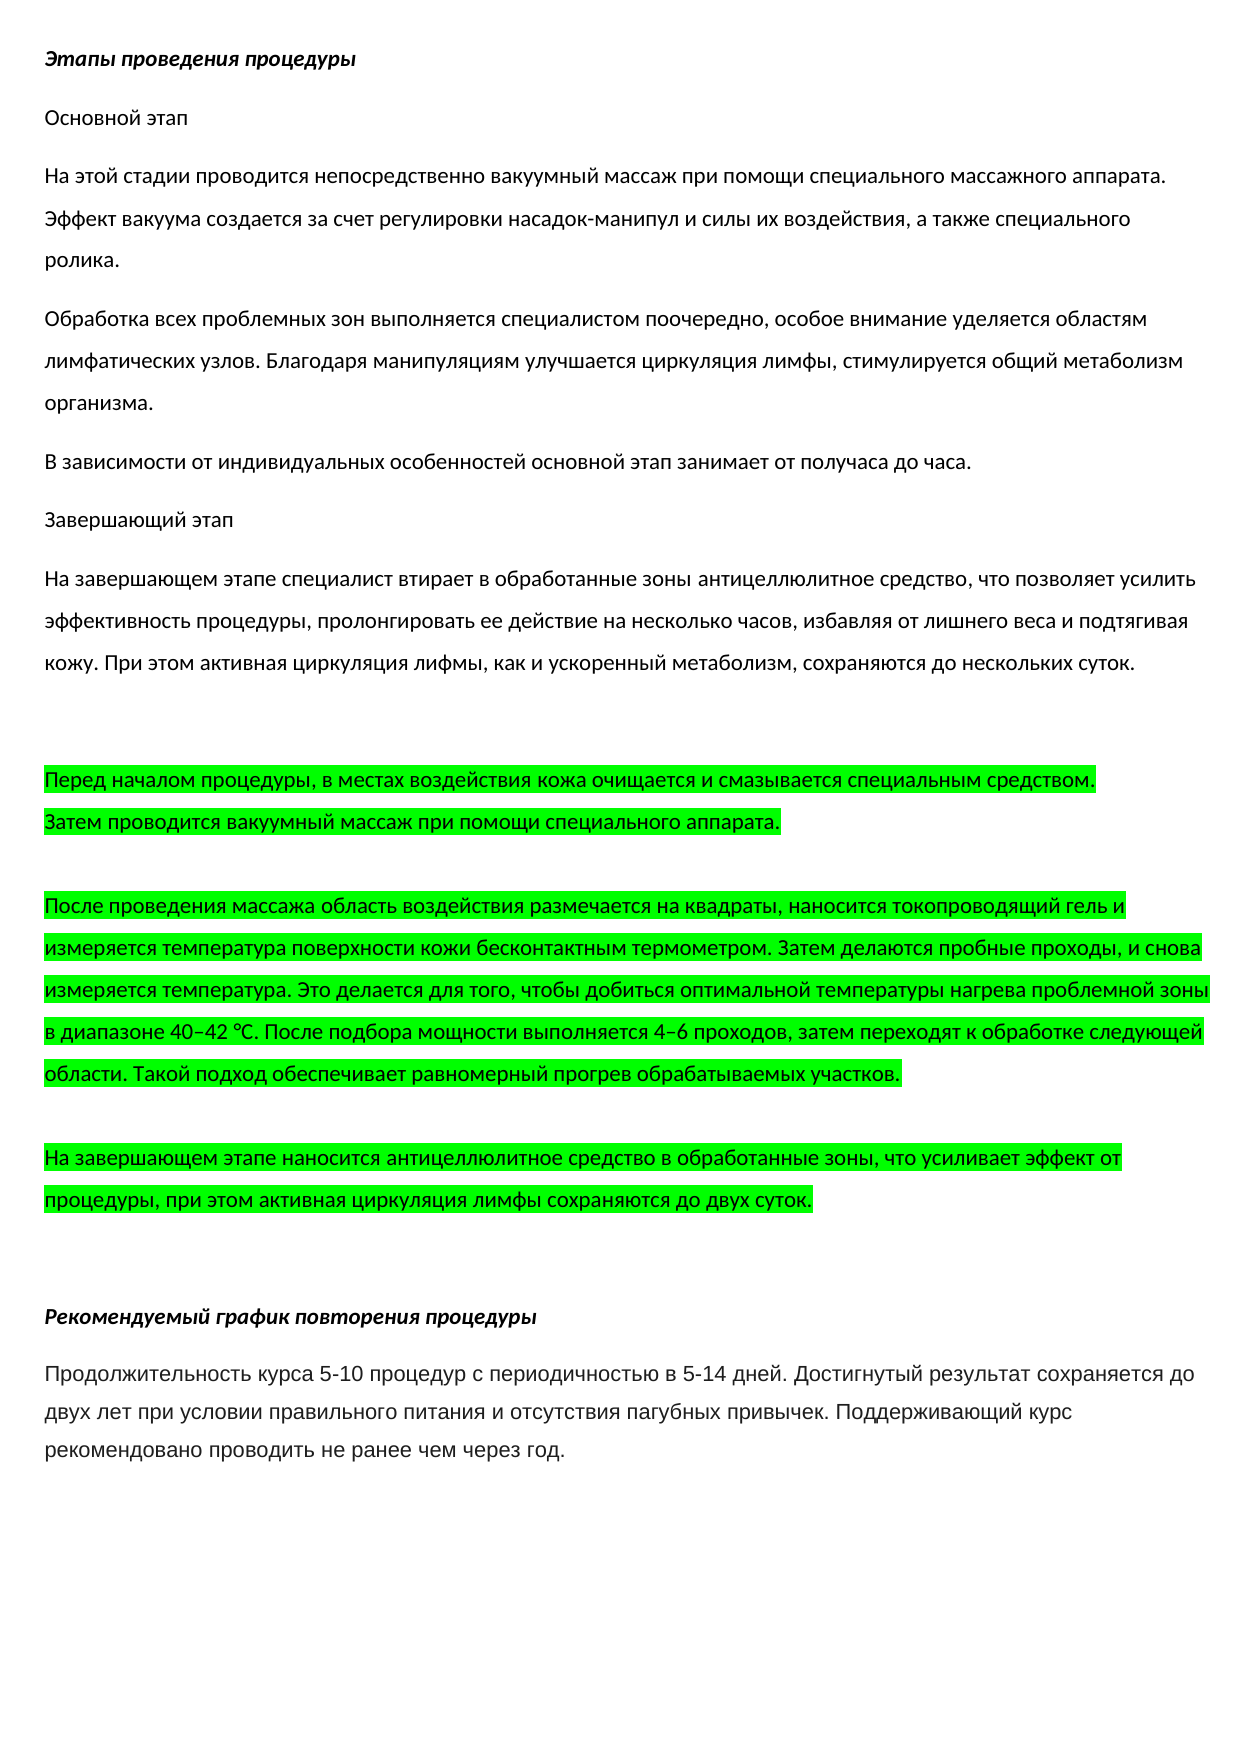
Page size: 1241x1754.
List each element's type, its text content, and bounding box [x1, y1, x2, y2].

text Обработка всех проблемных зон выполняется специалистом поочередно, особое внимание уделяется областям лимфатических узлов. Благодаря манипуляциям улучшается циркуляция лимфы, стимулируется общий метаболизм организма. [44, 304, 1211, 416]
text Завершающий этап [44, 506, 1211, 533]
text В зависимости от индивидуальных особенностей основной этап занимает от получаса до часа. [44, 447, 1211, 475]
text На завершающем этапе специалист втирает в обработанные зоны антицеллюлитное средство, что позволяет усилить эффективность процедуры, пролонгировать ее действие на несколько часов, избавляя от лишнего веса и подтягивая кожу. При этом активная циркуляция лифмы, как и ускоренный метаболизм, сохраняются до нескольких суток. [44, 564, 1211, 676]
text Этапы проведения процедуры [44, 44, 1211, 72]
text Перед началом процедуры, в местах воздействия кожа очищается и смазывается специальным средством. Затем проводится вакуумный массаж при помощи специального аппарата. После проведения массажа область воздействия размечается на квадраты, наносится токопроводящий гель и измеряется температура поверхности кожи бесконтактным термометром. Затем делаются пробные проходы, и снова измеряется температура. Это делается для того, чтобы добиться оптимальной температуры нагрева проблемной зоны в диапазоне 40–42 °C. После подбора мощности выполняется 4–6 проходов, затем переходят к обработке следующей области. Такой подход обеспечивает равномерный прогрев обрабатываемых участков. На завершающем этапе наносится антицеллюлитное средство в обработанные зоны, что усиливает эффект от процедуры, при этом активная циркуляция лимфы сохраняются до двух суток. [44, 765, 1211, 1213]
text На этой стадии проводится непосредственно вакуумный массаж при помощи специального массажного аппарата. Эффект вакуума создается за счет регулировки насадок-манипул и силы их воздействия, а также специального ролика. [44, 162, 1211, 274]
text Основной этап [44, 103, 1211, 131]
text Продолжительность курса 5-10 процедур с периодичностью в 5-14 дней. Достигнутый результат сохраняется до двух лет при условии правильного питания и отсутствия пагубных привычек. Поддерживающий курс рекомендовано проводить не ранее чем через год. [44, 1361, 1211, 1462]
text Рекомендуемый график повторения процедуры [44, 1302, 1211, 1331]
